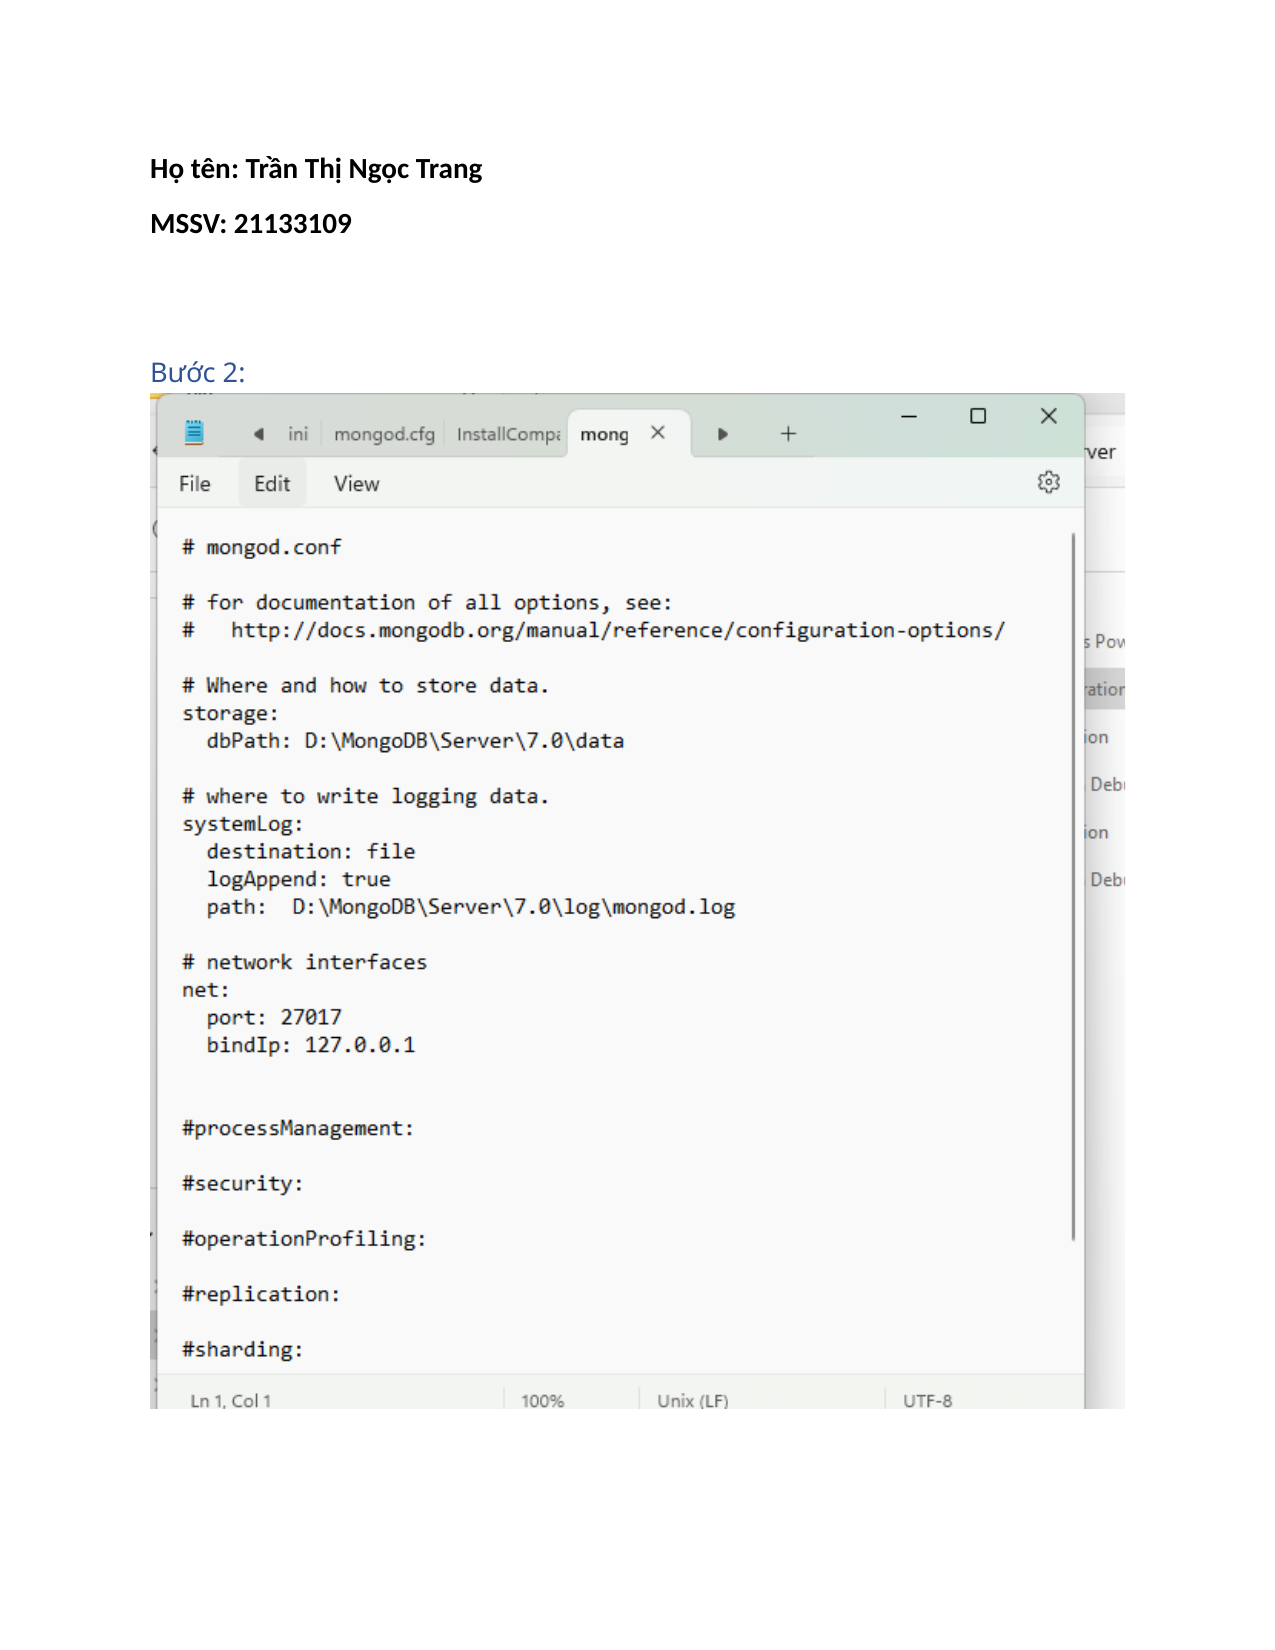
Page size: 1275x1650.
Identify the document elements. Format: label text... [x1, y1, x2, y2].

text Họ tên: Trần Thị Ngọc Trang [150, 150, 1125, 186]
subtitle Bước 2: [150, 354, 1125, 391]
picture [150, 393, 1125, 1409]
text MSSV: 21133109 [150, 205, 1125, 241]
